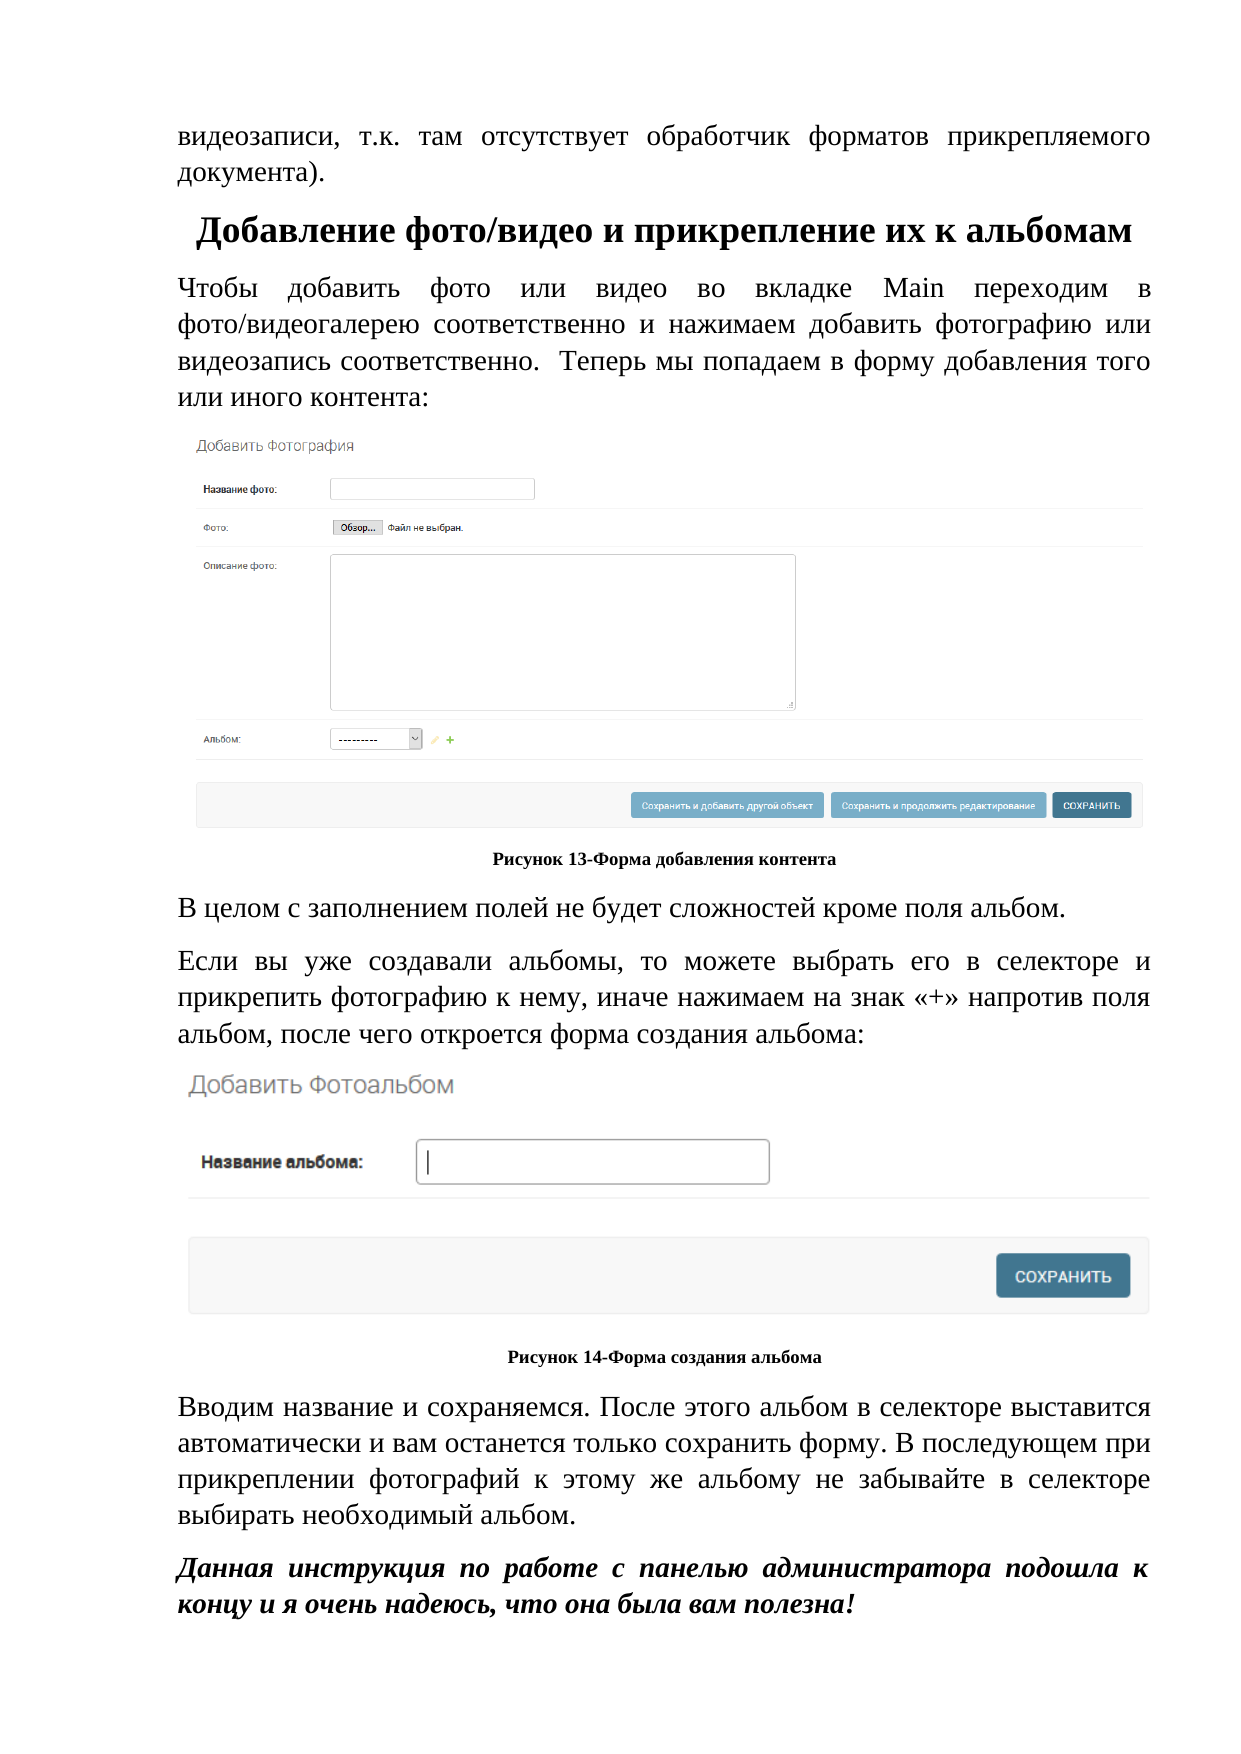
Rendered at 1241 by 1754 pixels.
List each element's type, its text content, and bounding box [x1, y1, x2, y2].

text Данная инструкция по работе с панелью администратора подошла к концу и я очень надеюсь, что она была вам полезна! [177, 1550, 1152, 1620]
text Вводим название и сохраняемся. После этого альбом в селекторе выставится автоматически и вам останется только сохранить форму. В последующем при прикреплении фотографий к этому же альбому не забывайте в селекторе выбирать необходимый альбом. [177, 1389, 1152, 1531]
picture [177, 1068, 1152, 1327]
text Добавление фото/видео и прикрепление их к альбомам [177, 207, 1152, 250]
text В целом с заполнением полей не будет сложностей кроме поля альбом. [177, 891, 1152, 924]
text Чтобы добавить фото или видео во вкладке Main переходим в фото/видеогалерею соответственно и нажимаем добавить фотографию или видеозапись соответственно. Теперь мы попадаем в форму добавления того или иного контента: [177, 270, 1152, 412]
text Если вы уже создавали альбомы, то можете выбрать его в селекторе и прикрепить фотографию к нему, иначе нажимаем на знак «+» напротив поля альбом, после чего откроется форма создания альбома: [177, 943, 1152, 1049]
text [177, 118, 1152, 188]
picture [177, 431, 1152, 829]
